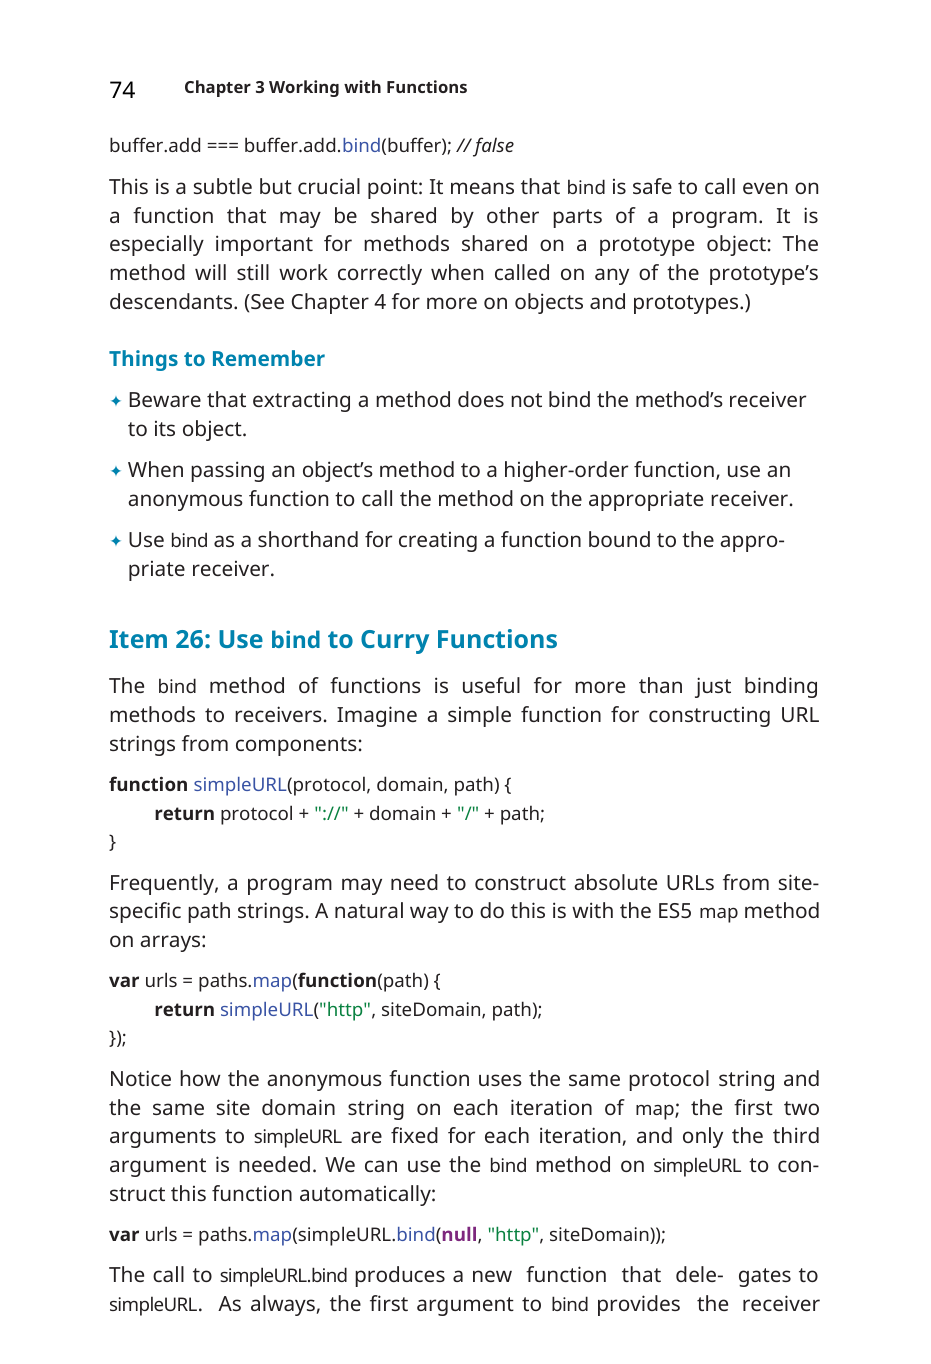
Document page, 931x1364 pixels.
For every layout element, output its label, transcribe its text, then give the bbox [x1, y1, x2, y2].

text buffer.add === buffer.add.bind(buffer); // false [109, 133, 911, 158]
list Beware that extracting a method does not bind the method’s receiver to its object. [109, 386, 820, 443]
text return protocol + "://" + domain + "/" + path; [154, 800, 911, 825]
text }); [109, 1024, 911, 1050]
subtitle Item 26: Use bind to Curry Functions [109, 621, 911, 655]
text This is a subtle but crucial point: It means that bind is safe to call even on a function that may be shared by other parts of a program. It is especially important for methods shared on a prototype object: The method will still work correctly when called on any of the prototype’s descendants. (See Chapter 4 for more on objects and prototypes.) [109, 172, 820, 315]
text The bind method of functions is useful for more than just binding methods to receivers. Imagine a simple function for constructing URL strings from components: [109, 672, 820, 757]
text Notice how the anonymous function uses the same protocol string and the same site domain string on each iteration of map; the first two arguments to simpleURL are fixed for each iteration, and only the third argument is needed. We can use the bind method on simpleURL to con- struct this function automatically: [109, 1064, 820, 1207]
text } [109, 828, 911, 854]
text Things to Remember [109, 344, 911, 373]
text function simpleURL(protocol, domain, path) { [109, 771, 911, 797]
text var urls = paths.map(simpleURL.bind(null, "http", siteDomain)); [109, 1221, 911, 1247]
text var urls = paths.map(function(path) { [109, 968, 911, 993]
list When passing an object’s method to a higher-order function, use an anonymous function to call the method on the appropriate receiver. [109, 455, 820, 512]
list Use bind as a shorthand for creating a function bound to the appro- priate receiver. [109, 525, 820, 582]
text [109, 1261, 820, 1318]
text Frequently, a program may need to construct absolute URLs from site-specific path strings. A natural way to do this is with the ES5 map method on arrays: [109, 868, 820, 953]
text return simpleURL("http", siteDomain, path); [154, 996, 911, 1022]
